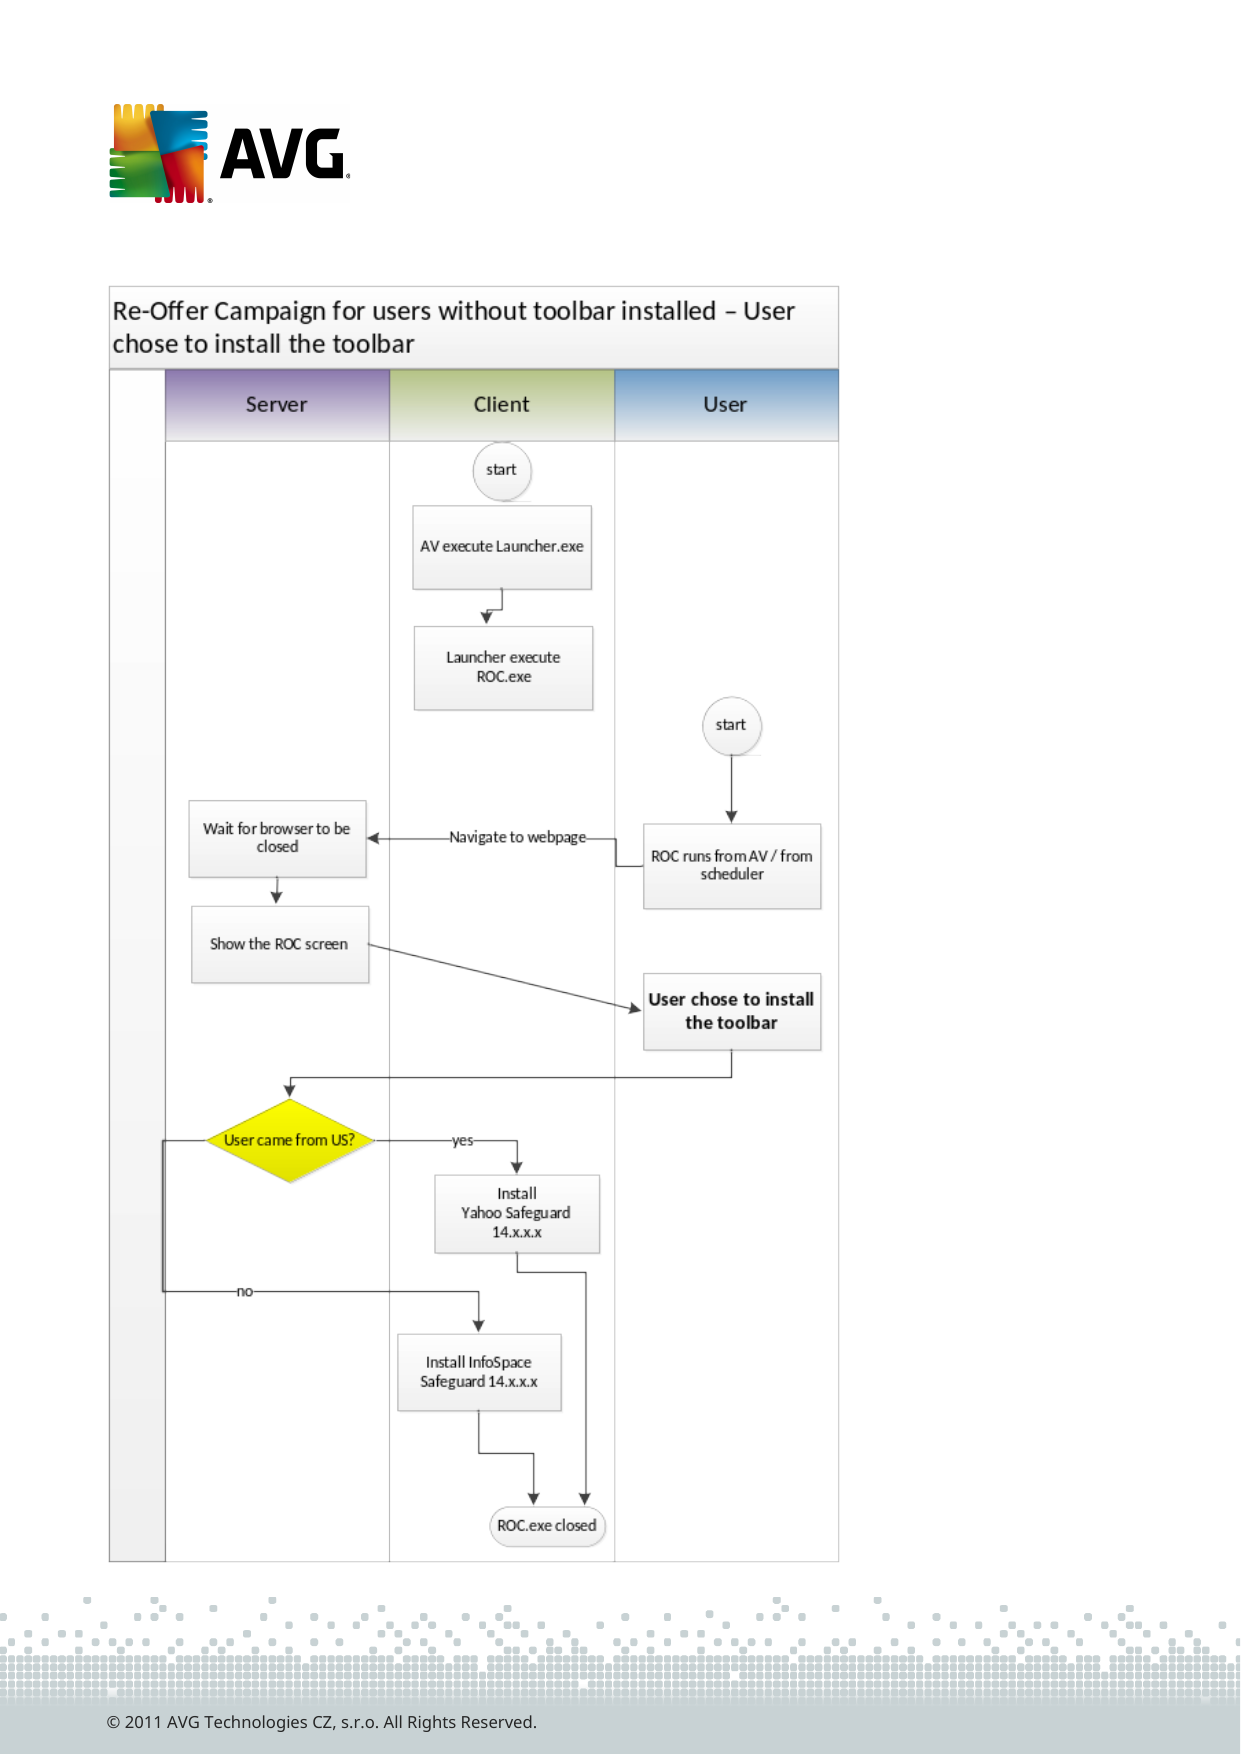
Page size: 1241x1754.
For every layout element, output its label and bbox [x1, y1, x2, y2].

picture [109, 104, 351, 203]
picture [0, 1597, 1241, 1754]
